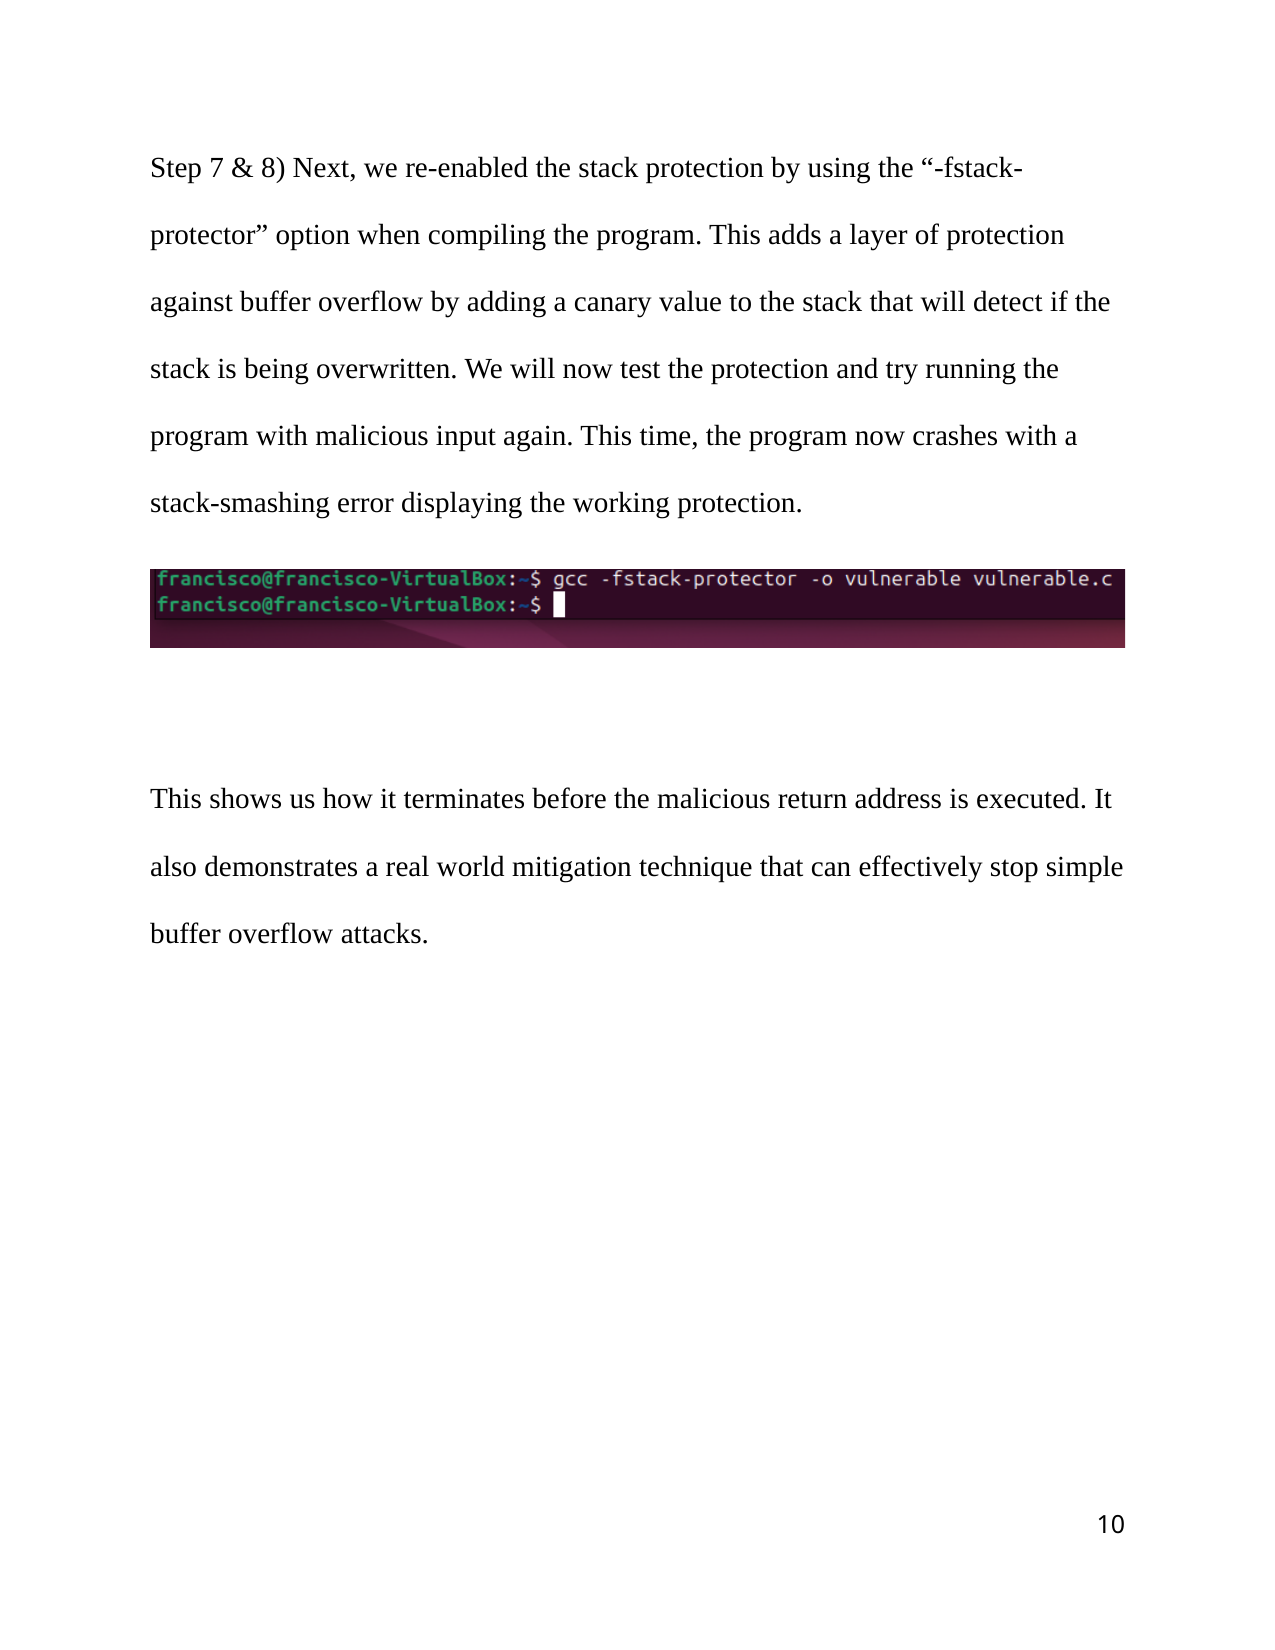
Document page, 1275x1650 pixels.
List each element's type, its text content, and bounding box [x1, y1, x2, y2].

picture [150, 569, 1125, 648]
text Step 7 & 8) Next, we re-enabled the stack protection by using the “-fstack-protector” option when compiling the program. This adds a layer of protection against buffer overflow by adding a canary value to the stack that will detect if the stack is being overwritten. We will now test the protection and try running the program with malicious input again. This time, the program now crashes with a stack-smashing error displaying the working protection. [150, 150, 1125, 519]
text This shows us how it terminates before the malicious return address is executed. It also demonstrates a real world mitigation technique that can effectively stop simple buffer overflow attacks. [150, 782, 1125, 949]
